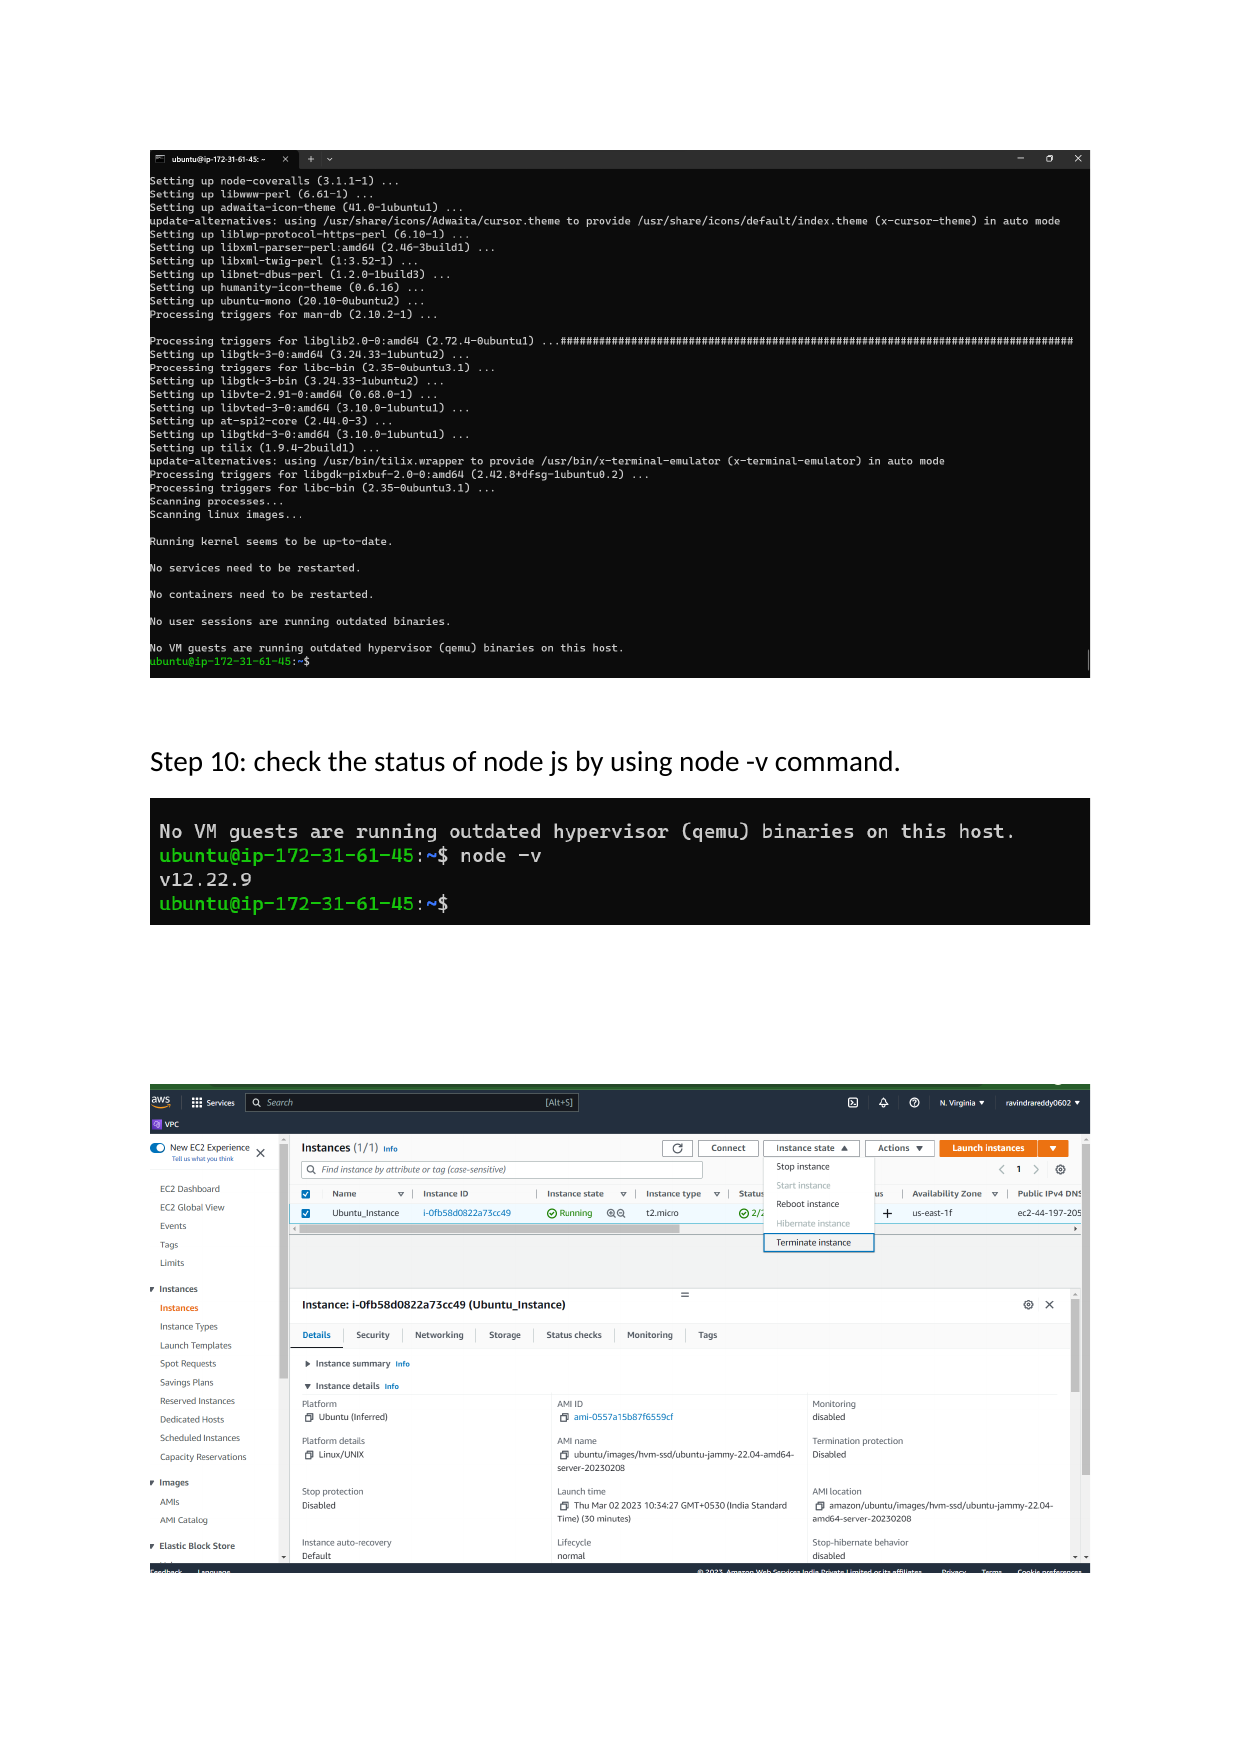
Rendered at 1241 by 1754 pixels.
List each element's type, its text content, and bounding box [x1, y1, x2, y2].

picture [150, 798, 1091, 925]
picture [150, 150, 1091, 678]
picture [150, 1084, 1091, 1573]
text Step 10: check the status of node js by using node -v command. [150, 743, 1090, 779]
